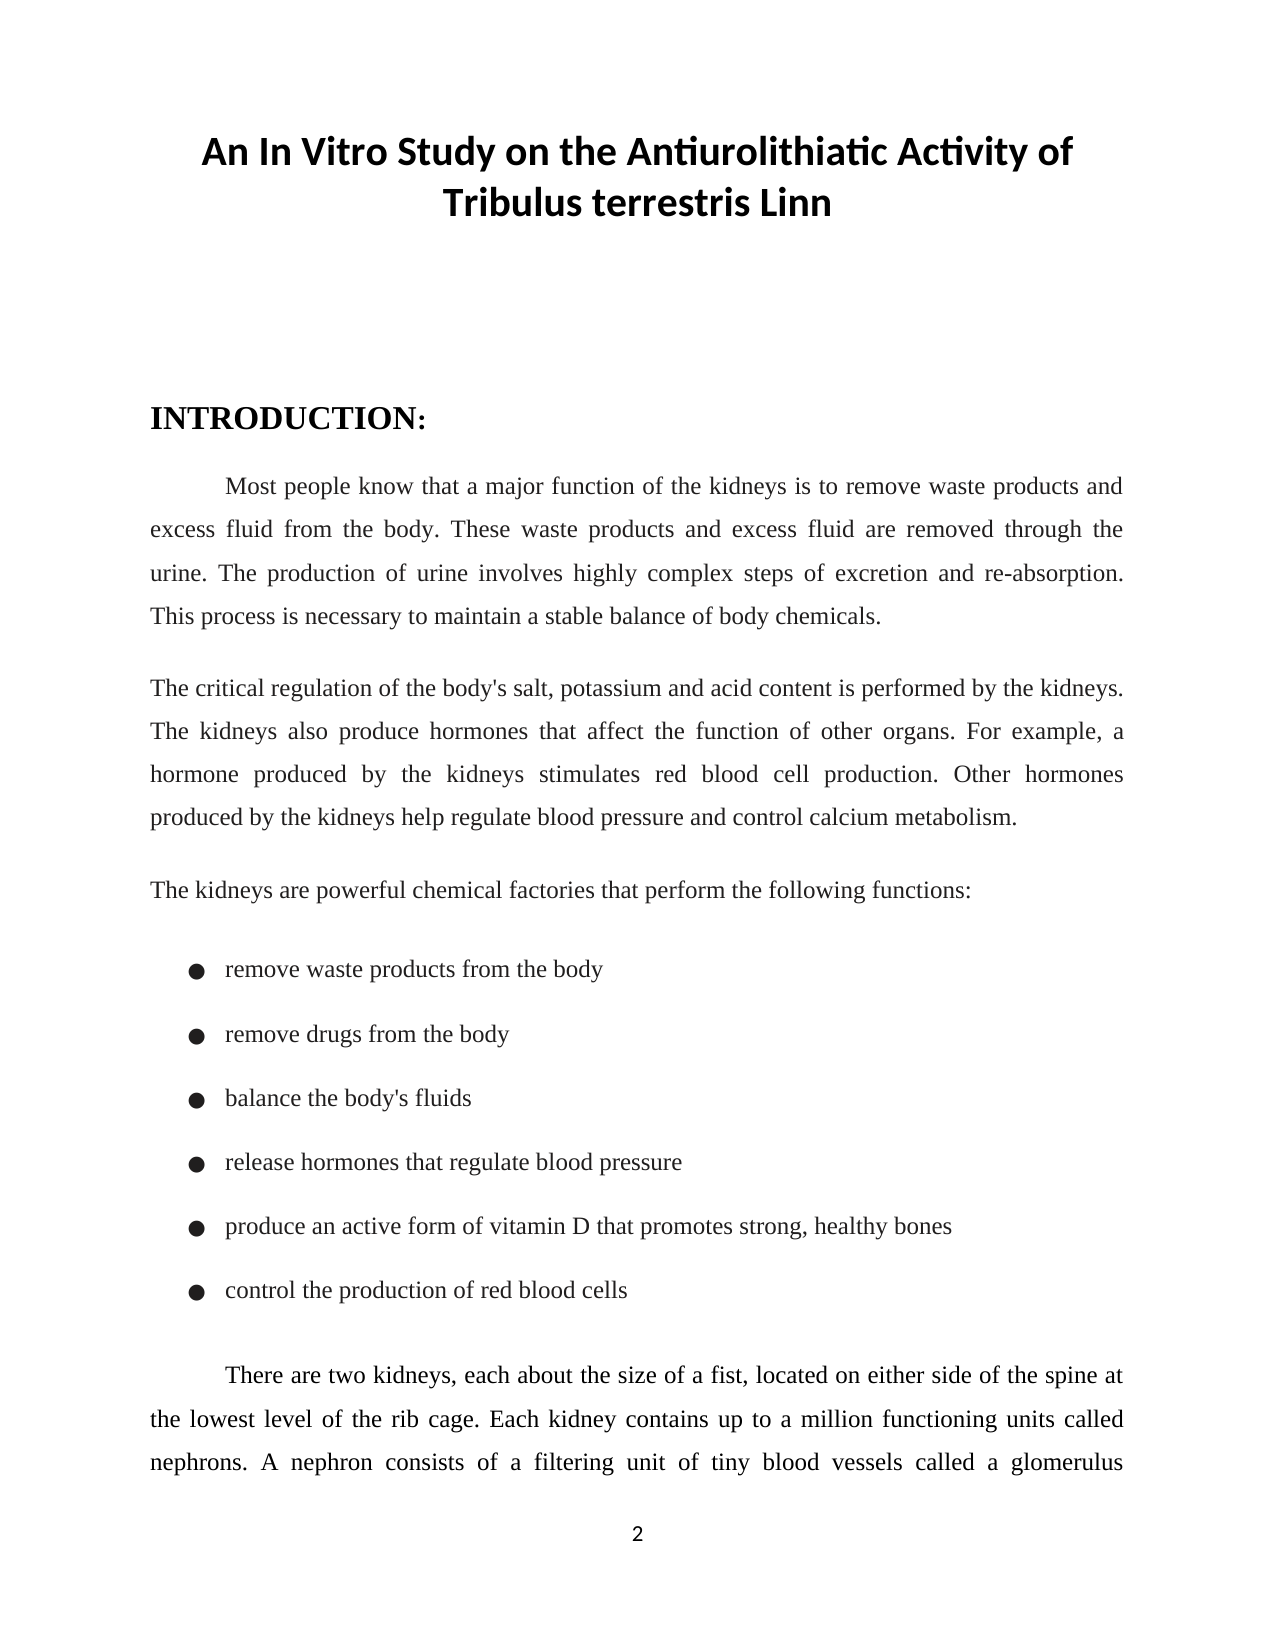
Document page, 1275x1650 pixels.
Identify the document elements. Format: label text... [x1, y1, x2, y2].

list remove waste products from the body [187, 947, 1125, 990]
list remove drugs from the body [187, 1011, 1125, 1054]
text INTRODUCTION: [150, 398, 1125, 437]
text The kidneys are powerful chemical factories that perform the following functions: [150, 875, 1125, 903]
list release hormones that regulate blood pressure [187, 1139, 1125, 1182]
list control the production of red blood cells [187, 1267, 1125, 1310]
list balance the body's fluids [187, 1075, 1125, 1118]
text The critical regulation of the body's salt, potassium and acid content is performed by the kidneys. The kidneys also produce hormones that affect the function of other organs. For example, a hormone produced by the kidneys stimulates red blood cell production. Other hormones produced by the kidneys help regulate blood pressure and control calcium metabolism. [150, 673, 1125, 831]
text Most people know that a major function of the kidneys is to remove waste products and excess fluid from the body. These waste products and excess fluid are removed through the urine. The production of urine involves highly complex steps of excretion and re-absorption. This process is necessary to maintain a stable balance of body chemicals. [150, 471, 1125, 629]
list produce an active form of vitamin D that promotes strong, healthy bones [187, 1203, 1125, 1246]
